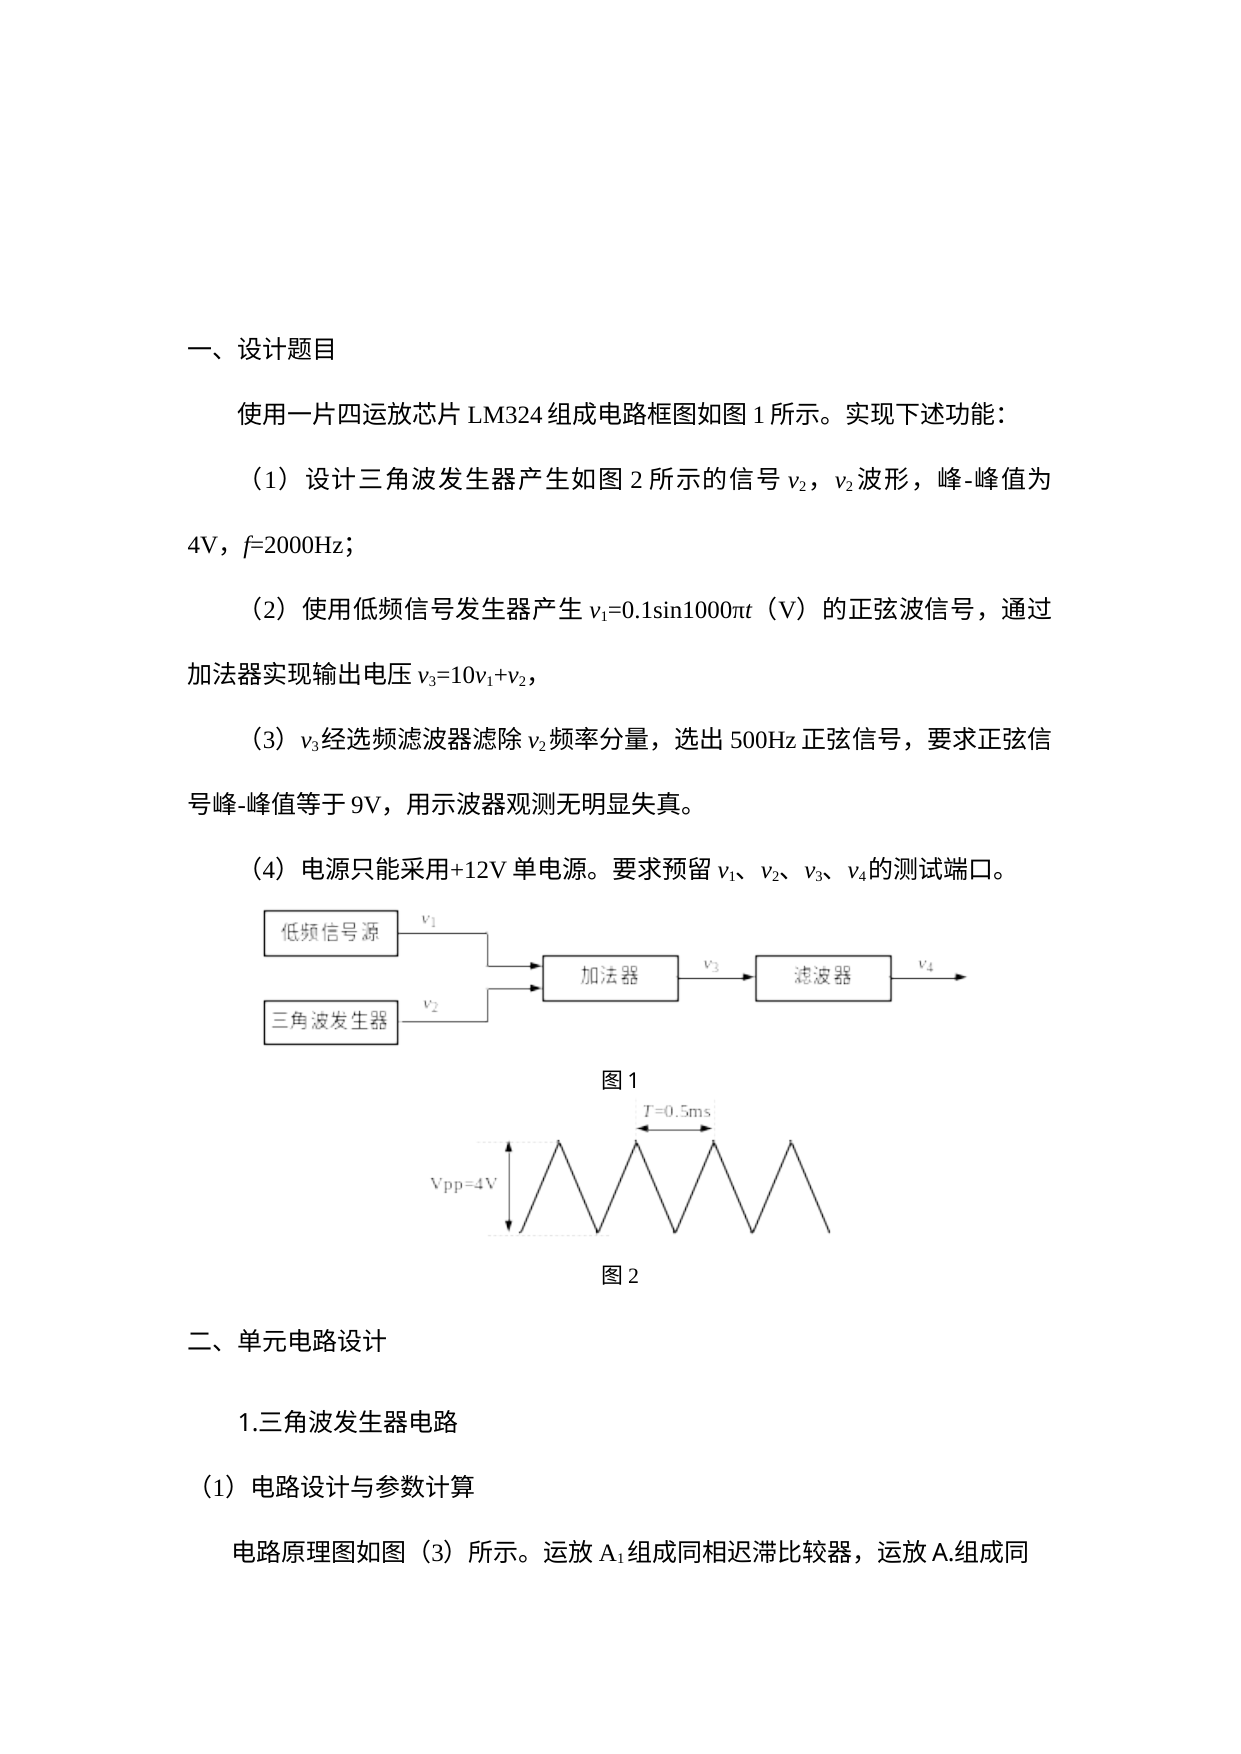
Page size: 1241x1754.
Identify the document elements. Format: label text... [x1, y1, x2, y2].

text 图1 [187, 1063, 1053, 1095]
text 二、单元电路设计 [187, 1307, 1053, 1372]
text 一、设计题目 [187, 315, 1053, 380]
text （4）电源只能采用+12V单电源。要求预留v1、v2、v3、v4的测试端口。 [187, 835, 1053, 900]
text （1）设计三角波发生器产生如图2所示的信号v2，v2波形，峰-峰值为4V，f=2000Hz； [187, 445, 1053, 575]
text （3）v3经选频滤波器滤除v2频率分量，选出500Hz正弦信号，要求正弦信号峰-峰值等于9V，用示波器观测无明显失真。 [187, 705, 1053, 835]
text 1.三角波发生器电路 [187, 1388, 1053, 1453]
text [187, 1518, 1053, 1583]
text 使用一片四运放芯片LM324组成电路框图如图1所示。实现下述功能： [187, 380, 1053, 445]
text （2）使用低频信号发生器产生v1=0.1sin1000πt（V）的正弦波信号，通过加法器实现输出电压v3=10v1+v2， [187, 575, 1053, 705]
text （1）电路设计与参数计算 [187, 1453, 1053, 1518]
text 图2 [187, 1258, 1053, 1290]
